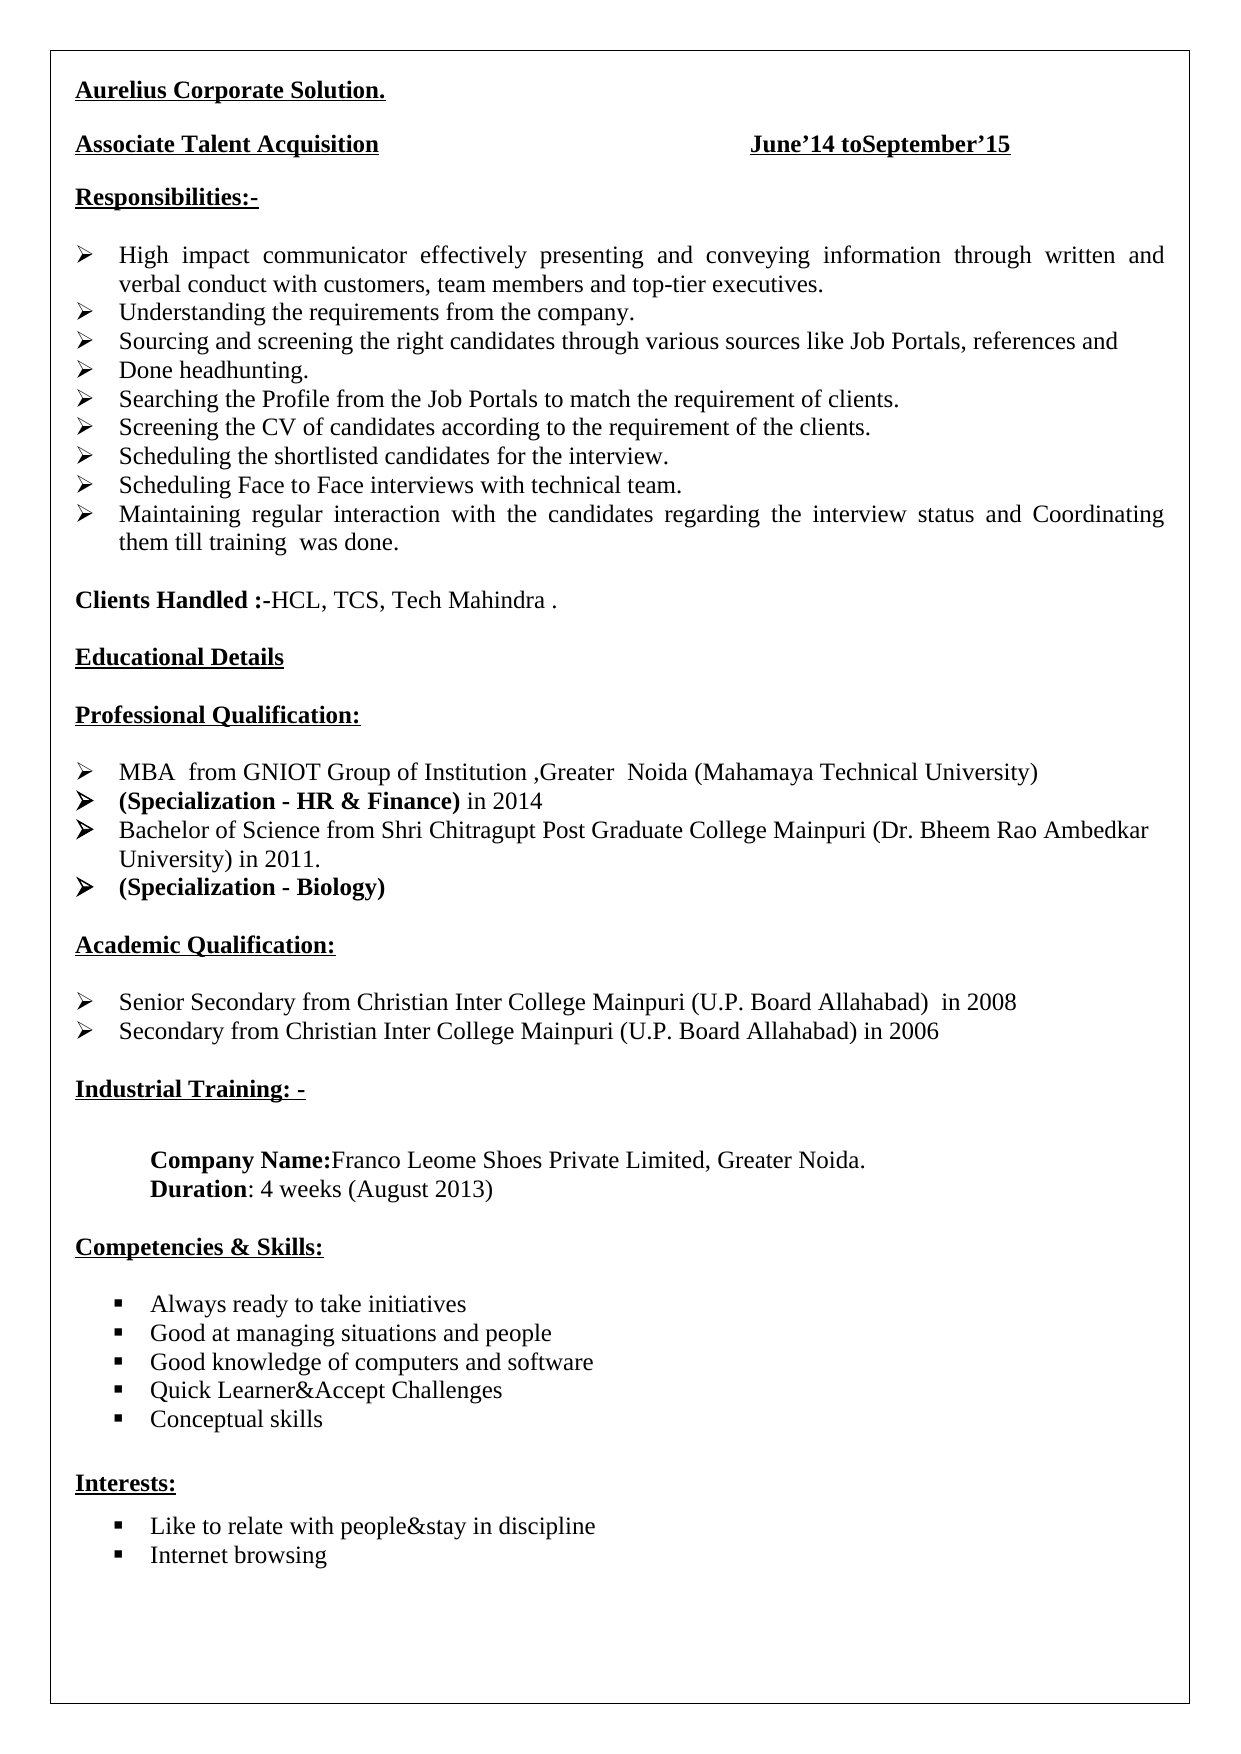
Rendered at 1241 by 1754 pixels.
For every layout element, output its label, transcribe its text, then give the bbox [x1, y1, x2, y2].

list Quick Learner&Accept Challenges [112, 1376, 1165, 1404]
list Good knowledge of computers and software [112, 1347, 1165, 1376]
list (Specialization - Biology) [75, 872, 1165, 901]
list Screening the CV of candidates according to the requirement of the clients. [75, 412, 1165, 441]
text Professional Qualification: [75, 700, 1165, 729]
list Good at managing situations and people [112, 1318, 1165, 1347]
text Educational Details [75, 642, 1165, 671]
list Internet browsing [112, 1540, 1165, 1569]
list Company Name:Franco Leome Shoes Private Limited, Greater Noida. [150, 1146, 1165, 1174]
text Associate Talent Acquisition June’14 toSeptember’15 [75, 129, 1165, 157]
list Scheduling the shortlisted candidates for the interview. [75, 441, 1165, 470]
list Like to relate with people&stay in discipline [112, 1511, 1165, 1540]
list Duration: 4 weeks (August 2013) [150, 1174, 1165, 1203]
list Responsibilities:- [75, 182, 1165, 211]
list Maintaining regular interaction with the candidates regarding the interview status and Coordinating them till training was done. [75, 499, 1165, 556]
list MBA from GNIOT Group of Institution ,Greater Noida (Mahamaya Technical University) [75, 757, 1165, 786]
list Always ready to take initiatives [112, 1289, 1165, 1318]
list (Specialization - HR & Finance) in 2014 [75, 786, 1165, 815]
text Aurelius Corporate Solution. [75, 75, 1165, 104]
list Sourcing and screening the right candidates through various sources like Job Portals, references and [75, 326, 1165, 355]
text Interests: [75, 1468, 1165, 1497]
list Senior Secondary from Christian Inter College Mainpuri (U.P. Board Allahabad) in 2008 [75, 987, 1165, 1016]
list Conceptual skills [112, 1404, 1165, 1433]
list Searching the Profile from the Job Portals to match the requirement of clients. [75, 384, 1165, 412]
list Clients Handled :-HCL, TCS, Tech Mahindra . [75, 585, 1165, 614]
list Understanding the requirements from the company. [75, 297, 1165, 326]
list Secondary from Christian Inter College Mainpuri (U.P. Board Allahabad) in 2006 [75, 1016, 1165, 1045]
list Done headhunting. [75, 355, 1165, 384]
list Bachelor of Science from Shri Chitragupt Post Graduate College Mainpuri (Dr. Bheem Rao Ambedkar University) in 2011. [75, 815, 1165, 872]
list High impact communicator effectively presenting and conveying information through written and verbal conduct with customers, team members and top-tier executives. [75, 240, 1165, 297]
list Competencies & Skills: [75, 1232, 1165, 1261]
list Scheduling Face to Face interviews with technical team. [75, 470, 1165, 499]
text Industrial Training: - [75, 1074, 1165, 1102]
text Academic Qualification: [75, 930, 1165, 959]
